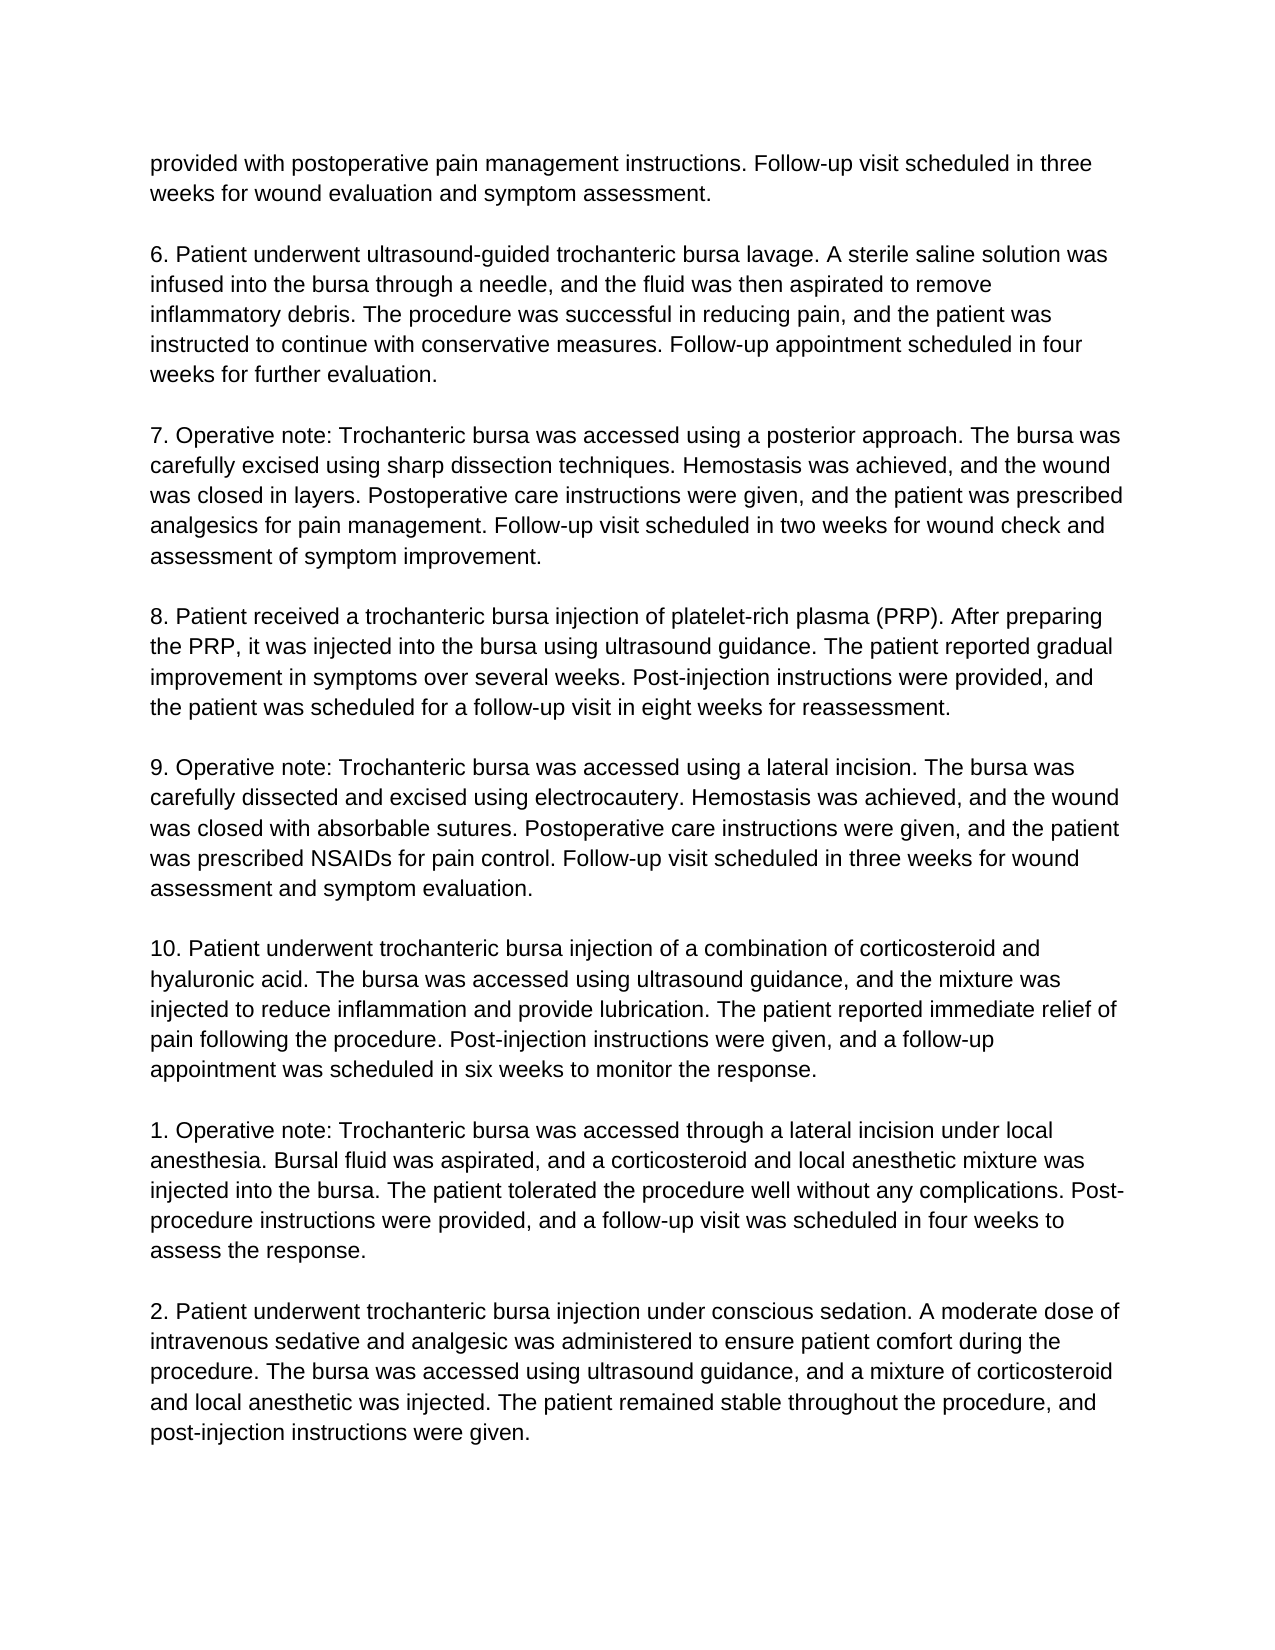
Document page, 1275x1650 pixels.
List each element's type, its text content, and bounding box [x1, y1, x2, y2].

text 8. Patient received a trochanteric bursa injection of platelet-rich plasma (PRP). After preparing the PRP, it was injected into the bursa using ultrasound guidance. The patient reported gradual improvement in symptoms over several weeks. Post-injection instructions were provided, and the patient was scheduled for a follow-up visit in eight weeks for reassessment. [150, 603, 1125, 720]
text 9. Operative note: Trochanteric bursa was accessed using a lateral incision. The bursa was carefully dissected and excised using electrocautery. Hemostasis was achieved, and the wound was closed with absorbable sutures. Postoperative care instructions were given, and the patient was prescribed NSAIDs for pain control. Follow-up visit scheduled in three weeks for wound assessment and symptom evaluation. [150, 754, 1125, 901]
text 1. Operative note: Trochanteric bursa was accessed through a lateral incision under local anesthesia. Bursal fluid was aspirated, and a corticosteroid and local anesthetic mixture was injected into the bursa. The patient tolerated the procedure well without any complications. Post-procedure instructions were provided, and a follow-up visit was scheduled in four weeks to assess the response. [150, 1117, 1125, 1264]
text 10. Patient underwent trochanteric bursa injection of a combination of corticosteroid and hyaluronic acid. The bursa was accessed using ultrasound guidance, and the mixture was injected to reduce inflammation and provide lubrication. The patient reported immediate relief of pain following the procedure. Post-injection instructions were given, and a follow-up appointment was scheduled in six weeks to monitor the response. [150, 935, 1125, 1083]
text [150, 150, 1125, 207]
text 6. Patient underwent ultrasound-guided trochanteric bursa lavage. A sterile saline solution was infused into the bursa through a needle, and the fluid was then aspirated to remove inflammatory debris. The procedure was successful in reducing pain, and the patient was instructed to continue with conservative measures. Follow-up appointment scheduled in four weeks for further evaluation. [150, 241, 1125, 388]
text 7. Operative note: Trochanteric bursa was accessed using a posterior approach. The bursa was carefully excised using sharp dissection techniques. Hemostasis was achieved, and the wound was closed in layers. Postoperative care instructions were given, and the patient was prescribed analgesics for pain management. Follow-up visit scheduled in two weeks for wound check and assessment of symptom improvement. [150, 422, 1125, 569]
text 2. Patient underwent trochanteric bursa injection under conscious sedation. A moderate dose of intravenous sedative and analgesic was administered to ensure patient comfort during the procedure. The bursa was accessed using ultrasound guidance, and a mixture of corticosteroid and local anesthetic was injected. The patient remained stable throughout the procedure, and post-injection instructions were given. [150, 1298, 1125, 1445]
